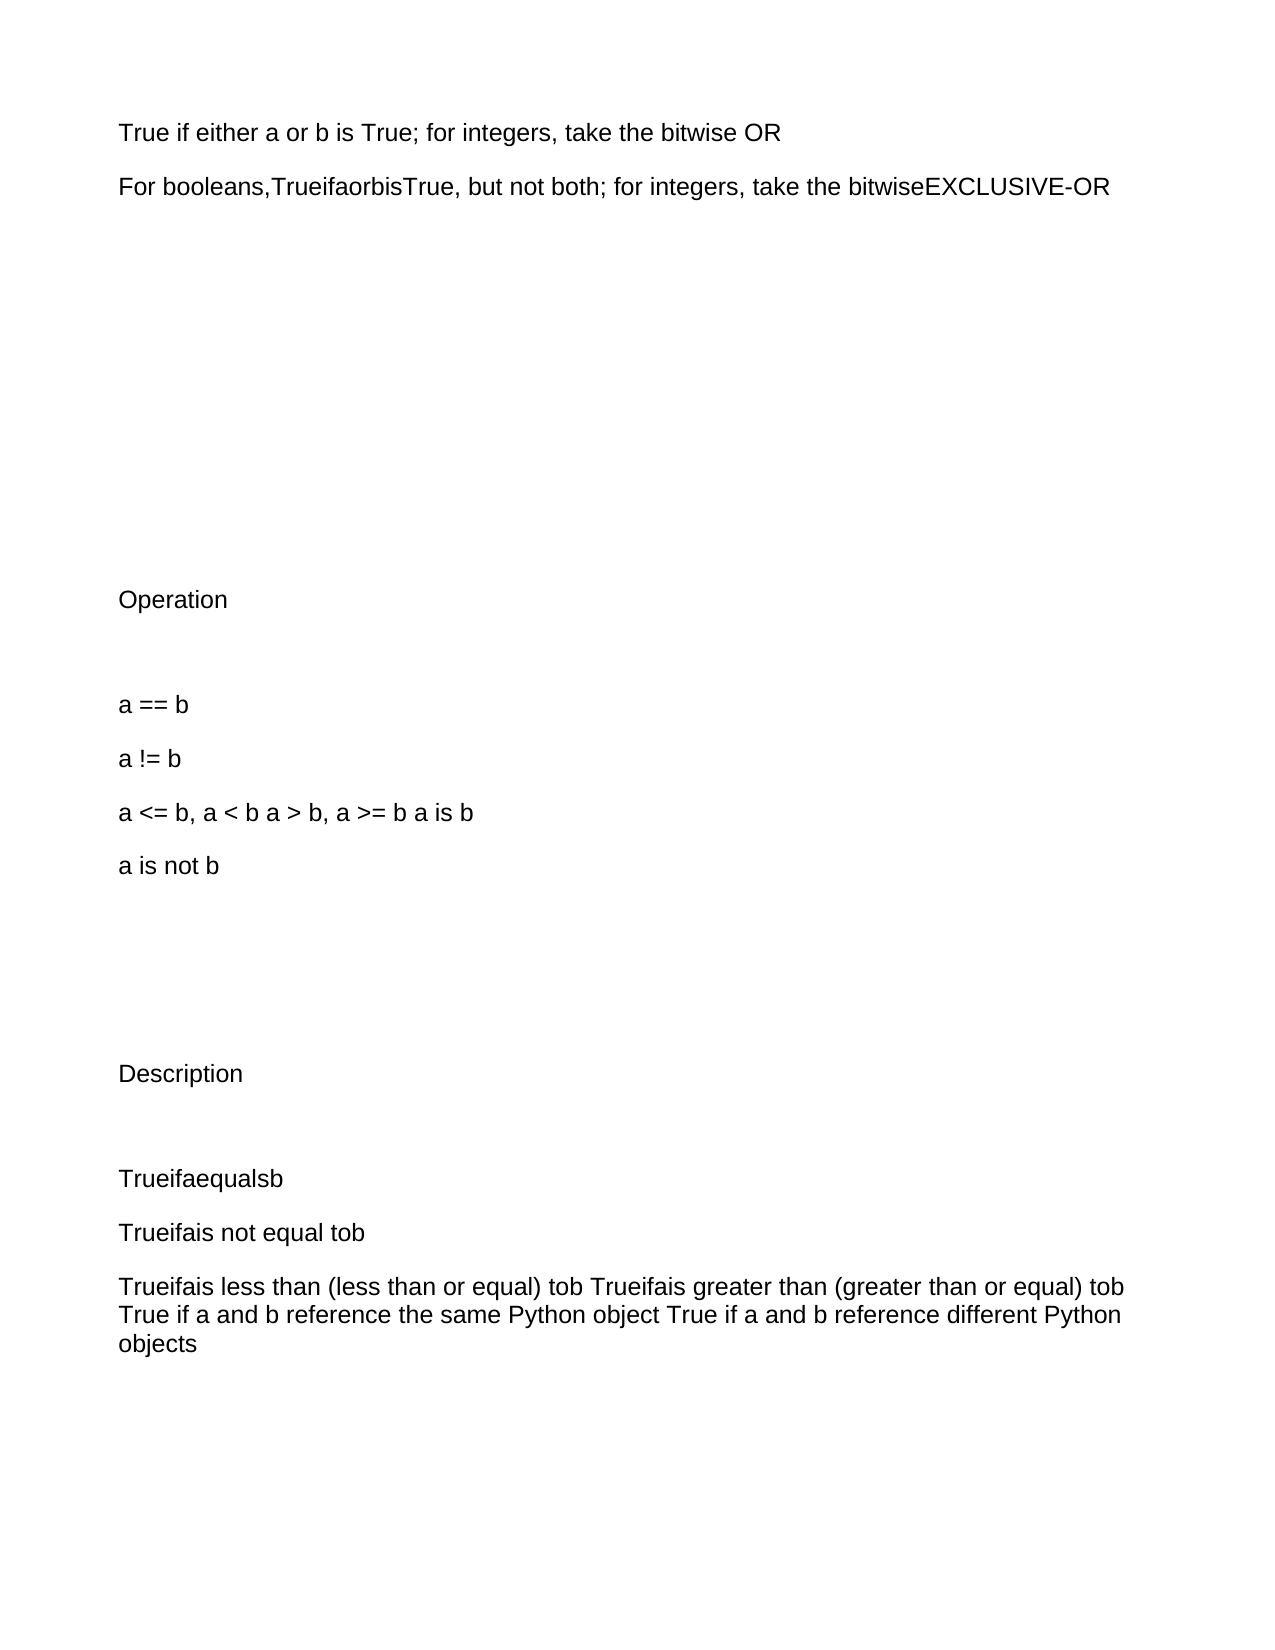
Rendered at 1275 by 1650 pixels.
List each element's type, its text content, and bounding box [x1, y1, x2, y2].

text a != b [118, 744, 1157, 773]
text a <= b, a < b a > b, a >= b a is b [118, 798, 1157, 826]
text For booleans,TrueifaorbisTrue, but not both; for integers, take the bitwiseEXCLUSIVE-OR [118, 172, 1157, 201]
text Operation [118, 585, 1157, 614]
text Trueifaequalsb [118, 1164, 1157, 1193]
text True if either a or b is True; for integers, take the bitwise OR [118, 118, 1157, 147]
text Trueifais less than (less than or equal) tob Trueifais greater than (greater than or equal) tob True if a and b reference the same Python object True if a and b reference different Python objects [118, 1272, 1157, 1358]
text Trueifais not equal tob [118, 1218, 1157, 1247]
text a is not b [118, 851, 1157, 880]
text Description [118, 1059, 1157, 1088]
text a == b [118, 690, 1157, 719]
